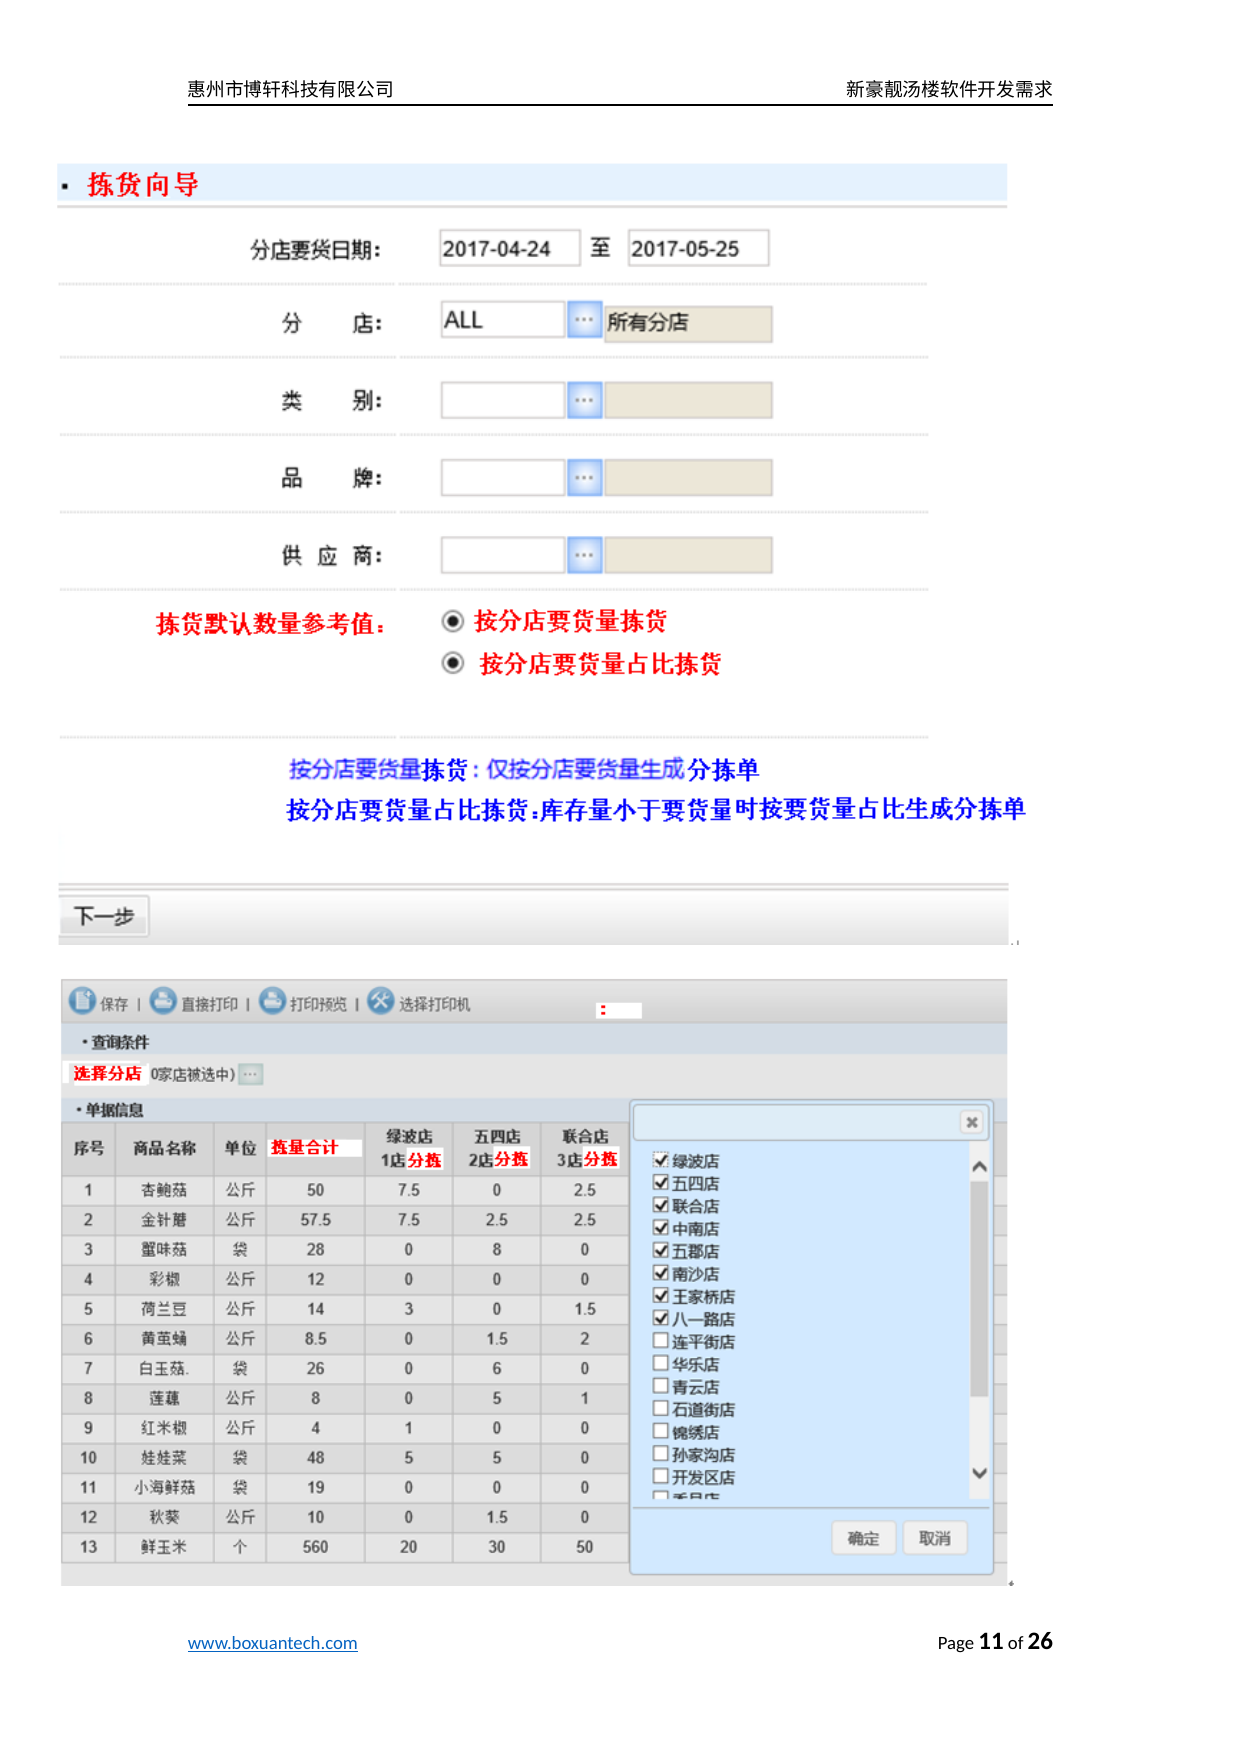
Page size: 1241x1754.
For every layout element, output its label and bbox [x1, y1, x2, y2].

picture [56, 162, 1035, 945]
picture [56, 974, 1014, 1586]
